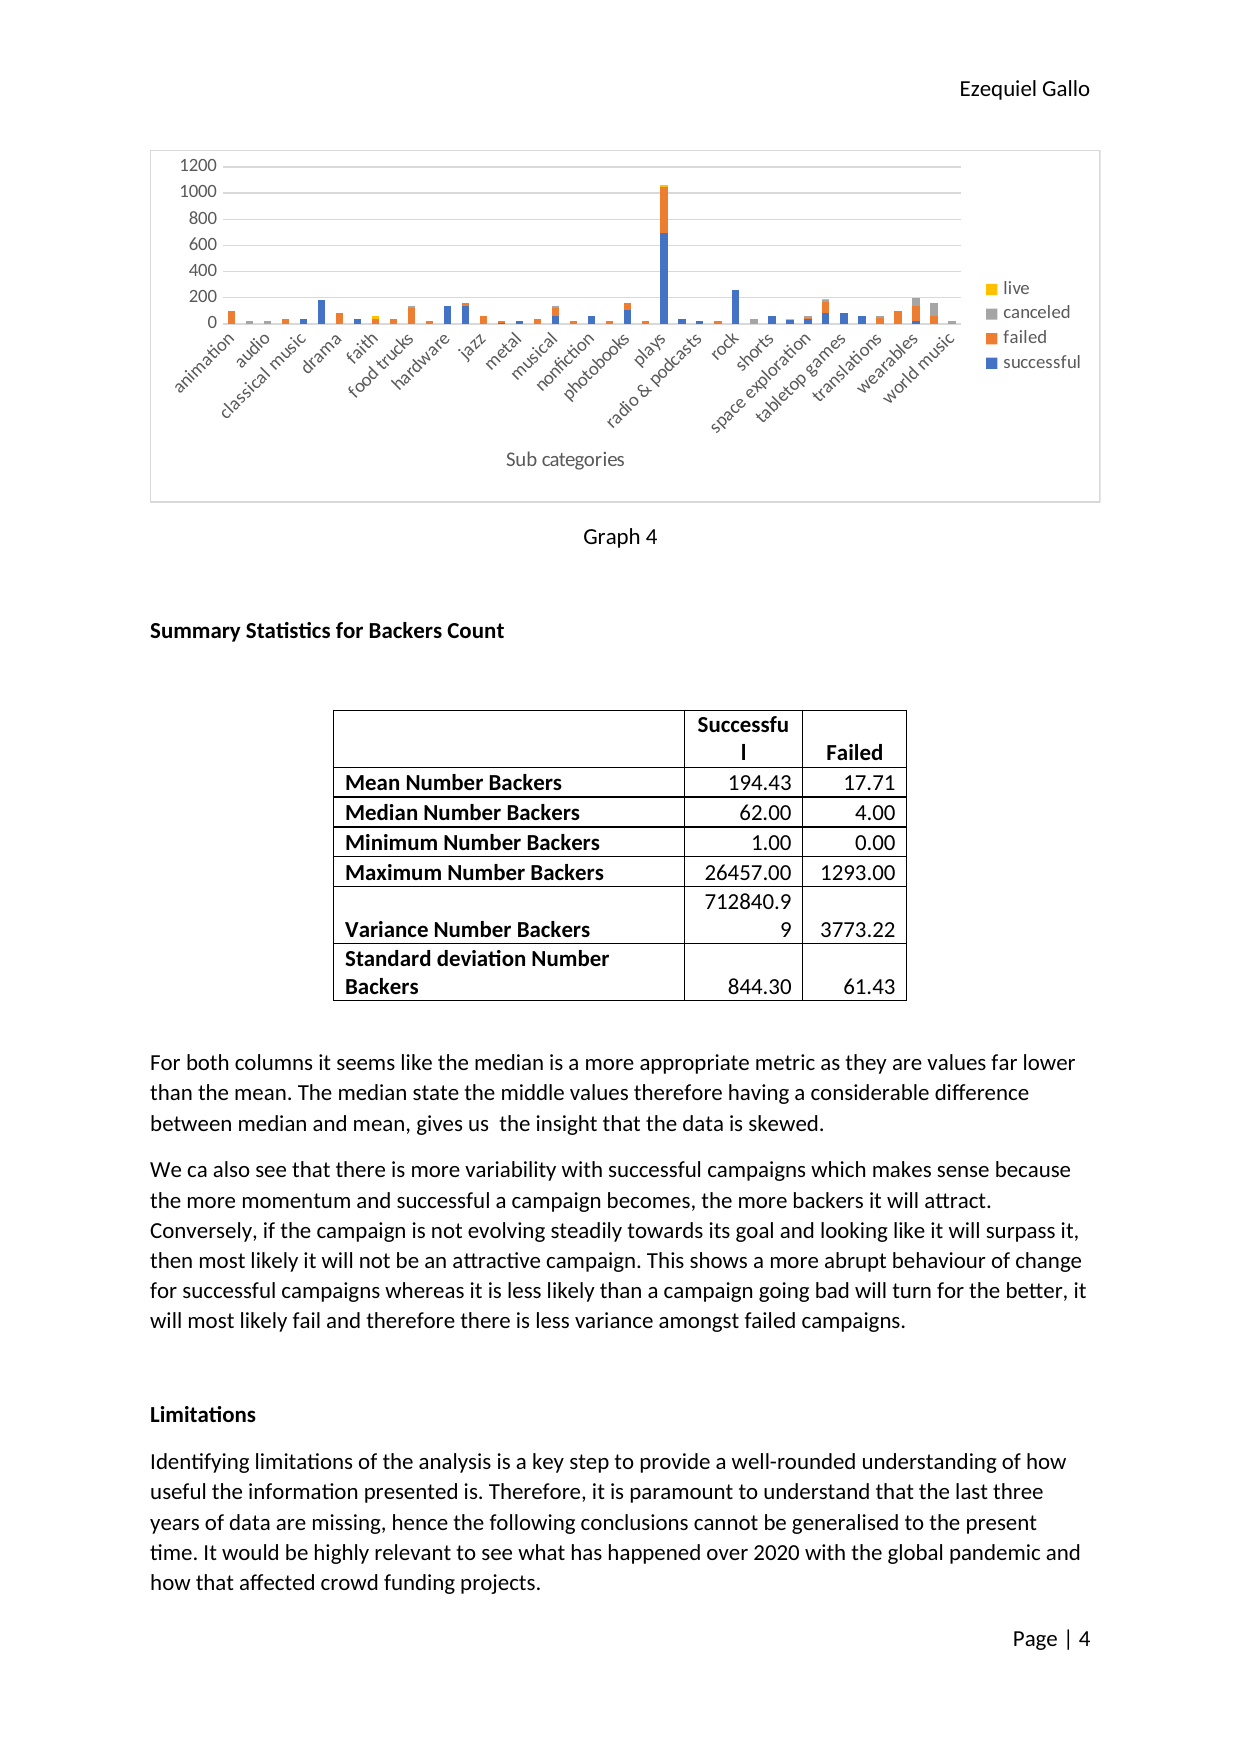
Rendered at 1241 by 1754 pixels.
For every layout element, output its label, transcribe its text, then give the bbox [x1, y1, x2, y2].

text We ca also see that there is more variability with successful campaigns which makes sense because the more momentum and successful a campaign becomes, the more backers it will attract. Conversely, if the campaign is not evolving steadily towards its goal and looking like it will surpass it, then most likely it will not be an attractive campaign. This shows a more abrupt behaviour of change for successful campaigns whereas it is less likely than a campaign going bad will turn for the better, it will most likely fail and therefore there is less variance amongst failed campaigns. [150, 1156, 1090, 1334]
table_cell 0.00 [803, 828, 906, 856]
table_header [334, 711, 684, 767]
text Limitations [150, 1400, 1090, 1428]
text For both columns it seems like the median is a more appropriate metric as they are values far lower than the mean. The median state the middle values therefore having a considerable difference between median and mean, gives us the insight that the data is skewed. [150, 1048, 1090, 1137]
table_cell 844.30 [685, 944, 802, 1000]
table_header Failed [803, 711, 906, 767]
table_cell 62.00 [685, 798, 802, 826]
table_header Successful [685, 711, 802, 767]
text Summary Statistics for Backers Count [150, 616, 1090, 644]
table_cell 61.43 [803, 944, 906, 1000]
table_cell 1.00 [685, 828, 802, 856]
table_cell Maximum Number Backers [334, 857, 684, 886]
table_cell Standard deviation Number Backers [334, 944, 684, 1000]
table_cell 3773.22 [803, 887, 906, 943]
table_cell Mean Number Backers [334, 768, 684, 796]
table_cell 194.43 [685, 768, 802, 796]
table_cell 17.71 [803, 768, 906, 796]
table_cell Median Number Backers [334, 798, 684, 826]
text Graph 4 [150, 522, 1090, 550]
table_cell 1293.00 [803, 857, 906, 886]
table_cell 26457.00 [685, 857, 802, 886]
table_cell 4.00 [803, 798, 906, 826]
table_cell 712840.99 [685, 887, 802, 943]
text Identifying limitations of the analysis is a key step to provide a well-rounded understanding of how useful the information presented is. Therefore, it is paramount to understand that the last three years of data are missing, hence the following conclusions cannot be generalised to the present time. It would be highly relevant to see what has happened over 2020 with the global pandemic and how that affected crowd funding projects. [150, 1447, 1090, 1596]
table_cell Variance Number Backers [334, 887, 684, 943]
table_cell Minimum Number Backers [334, 828, 684, 856]
